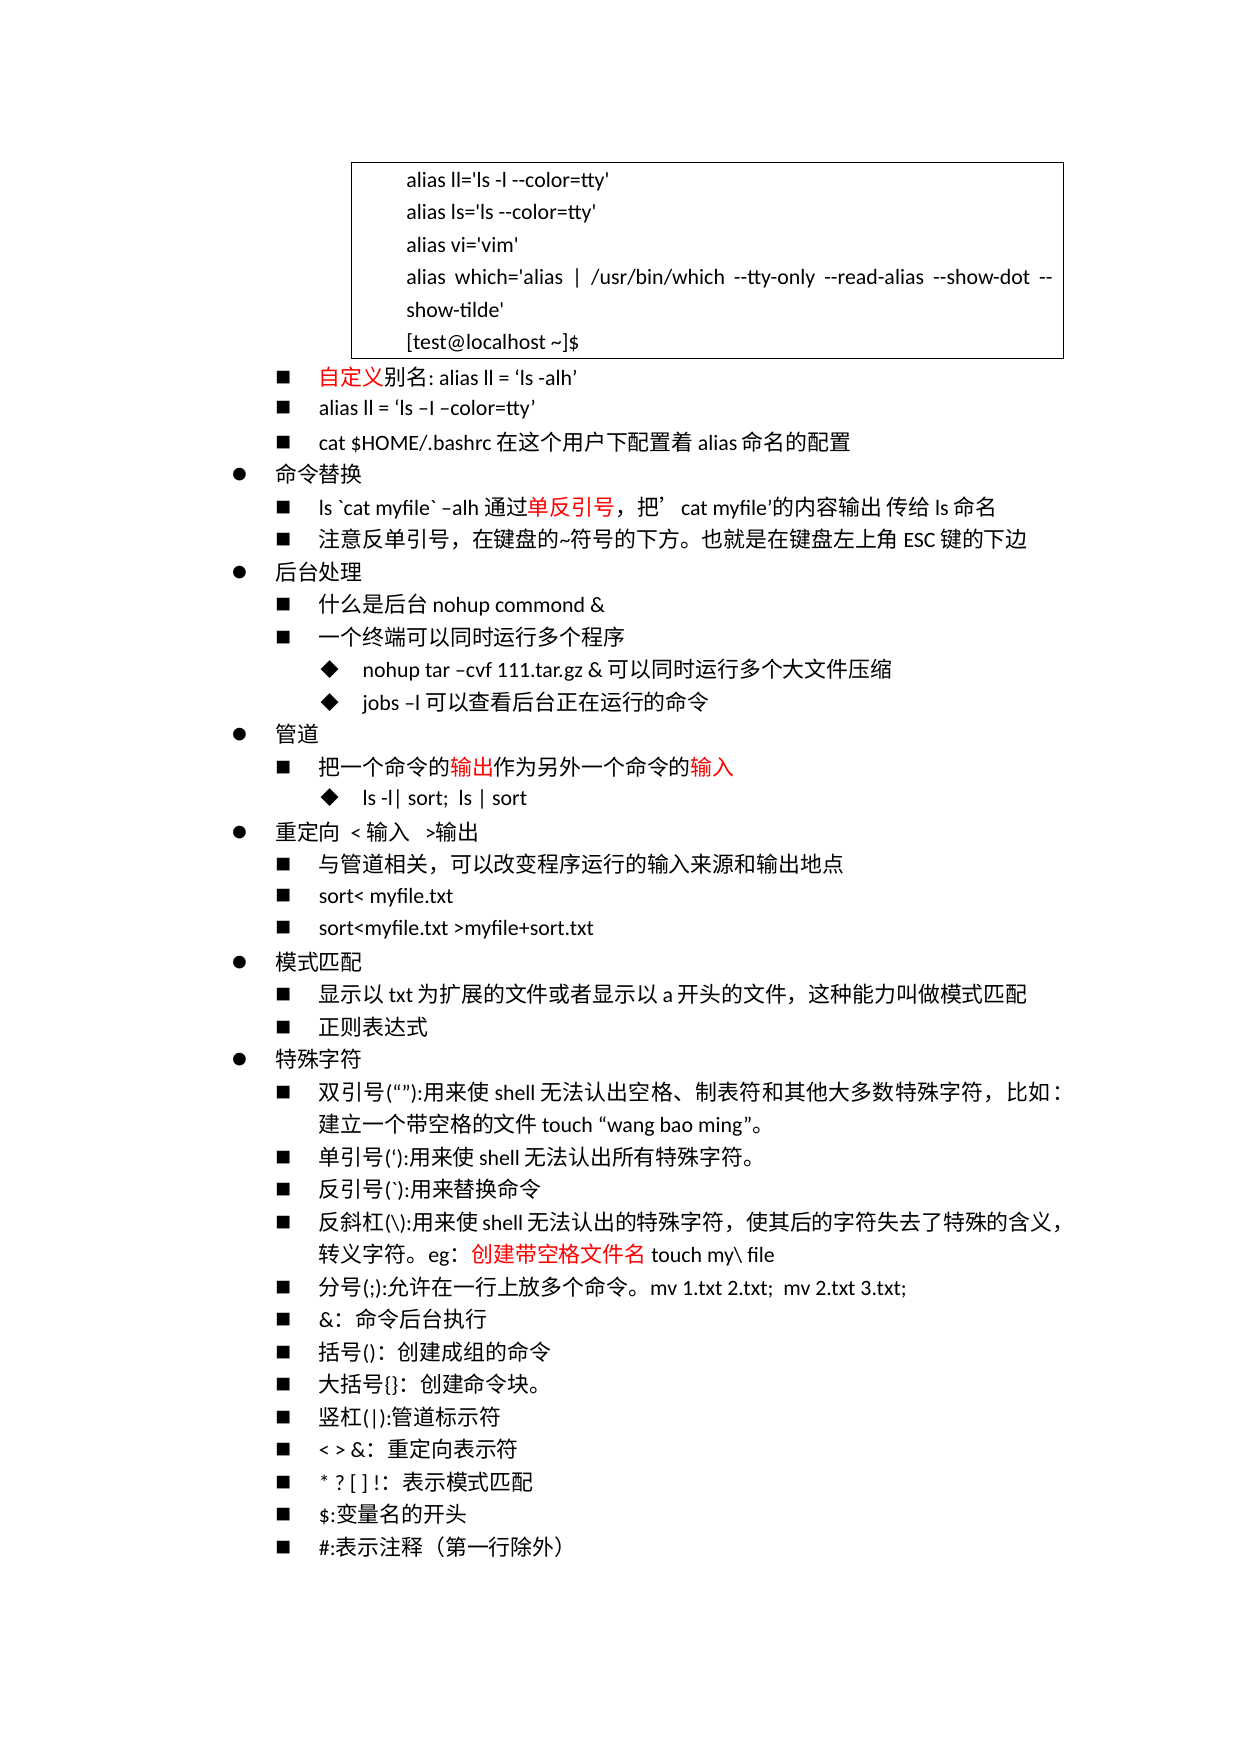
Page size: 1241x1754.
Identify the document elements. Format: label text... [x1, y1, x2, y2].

list ls -l| sort; ls | sort [319, 782, 1053, 814]
list 反引号(`):用来替换命令 [275, 1172, 1053, 1204]
list 分号(;):允许在一行上放多个命令。mv 1.txt 2.txt; mv 2.txt 3.txt; [275, 1269, 1053, 1302]
list 一个终端可以同时运行多个程序 [275, 619, 1053, 652]
list alias ll = ‘ls –I –color=tty’ [275, 392, 1053, 424]
list 正则表达式 [275, 1009, 1053, 1042]
list 什么是后台nohup commond & [275, 587, 1053, 619]
list 重定向 < 输入 >输出 [231, 814, 1053, 847]
list 显示以txt为扩展的文件或者显示以a开头的文件，这种能力叫做模式匹配 [275, 977, 1053, 1009]
list 大括号{}：创建命令块。 [275, 1367, 1053, 1399]
list 注意反单引号，在键盘的~符号的下方。也就是在键盘左上角 ESC键的下边 [275, 522, 1053, 554]
list 管道 [231, 717, 1053, 749]
list $:变量名的开头 [275, 1497, 1053, 1529]
list 单引号(‘):用来使shell无法认出所有特殊字符。 [275, 1139, 1053, 1172]
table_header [352, 163, 1063, 358]
list 命令替换 [231, 457, 1053, 489]
list < > &：重定向表示符 [275, 1432, 1053, 1464]
list 模式匹配 [231, 944, 1053, 977]
list 竖杠(|):管道标示符 [275, 1399, 1053, 1432]
list 与管道相关，可以改变程序运行的输入来源和输出地点 [275, 847, 1053, 879]
list * ? [ ] !：表示模式匹配 [275, 1464, 1053, 1497]
list 把一个命令的输出作为另外一个命令的输入 [275, 749, 1053, 782]
list 后台处理 [231, 554, 1053, 587]
list 双引号(“”):用来使shell无法认出空格、制表符和其他大多数特殊字符，比如：建立一个带空格的文件touch “wang bao ming”。 [275, 1074, 1053, 1139]
list 括号()：创建成组的命令 [275, 1334, 1053, 1367]
list #:表示注释（第一行除外） [275, 1529, 1053, 1562]
list 自定义别名: alias ll = ‘ls -alh’ [275, 359, 1053, 392]
list 反斜杠(\):用来使shell无法认出的特殊字符，使其后的字符失去了特殊的含义，转义字符。eg：创建带空格文件名 touch my\ file [275, 1204, 1053, 1269]
list ls `cat myfile` –alh 通过单反引号，把’cat myfile’的内容输出 传给ls命名 [275, 489, 1053, 522]
list 特殊字符 [231, 1042, 1053, 1074]
list sort<myfile.txt >myfile+sort.txt [275, 912, 1053, 944]
list jobs –l 可以查看后台正在运行的命令 [319, 684, 1053, 717]
list sort< myfile.txt [275, 879, 1053, 912]
list cat $HOME/.bashrc 在这个用户下配置着alias命名的配置 [275, 424, 1053, 457]
list &：命令后台执行 [275, 1302, 1053, 1334]
list nohup tar –cvf 111.tar.gz & 可以同时运行多个大文件压缩 [319, 652, 1053, 684]
